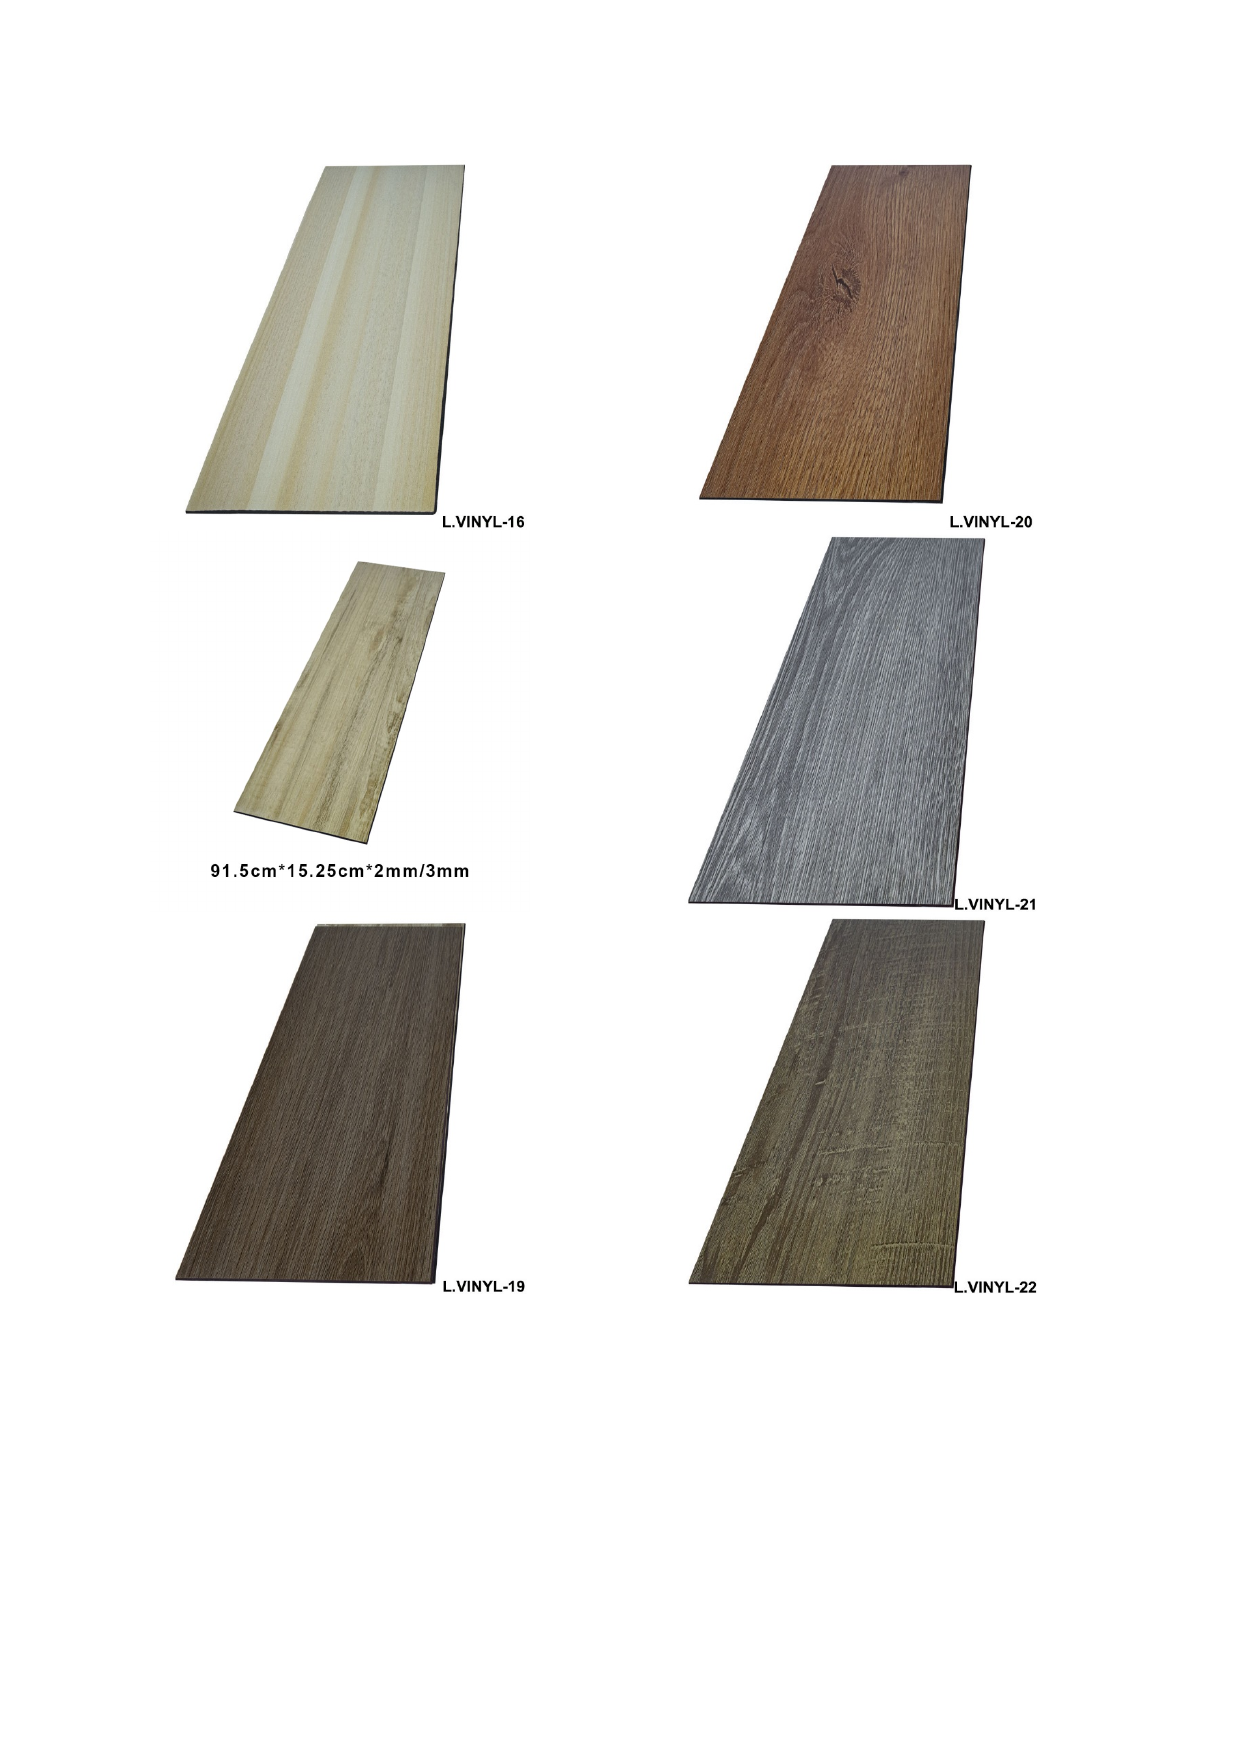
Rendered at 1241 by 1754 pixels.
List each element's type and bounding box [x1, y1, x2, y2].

picture [150, 913, 530, 1294]
picture [150, 150, 530, 530]
picture [657, 531, 1037, 912]
picture [657, 150, 1037, 530]
picture [150, 531, 530, 912]
picture [657, 913, 1037, 1294]
